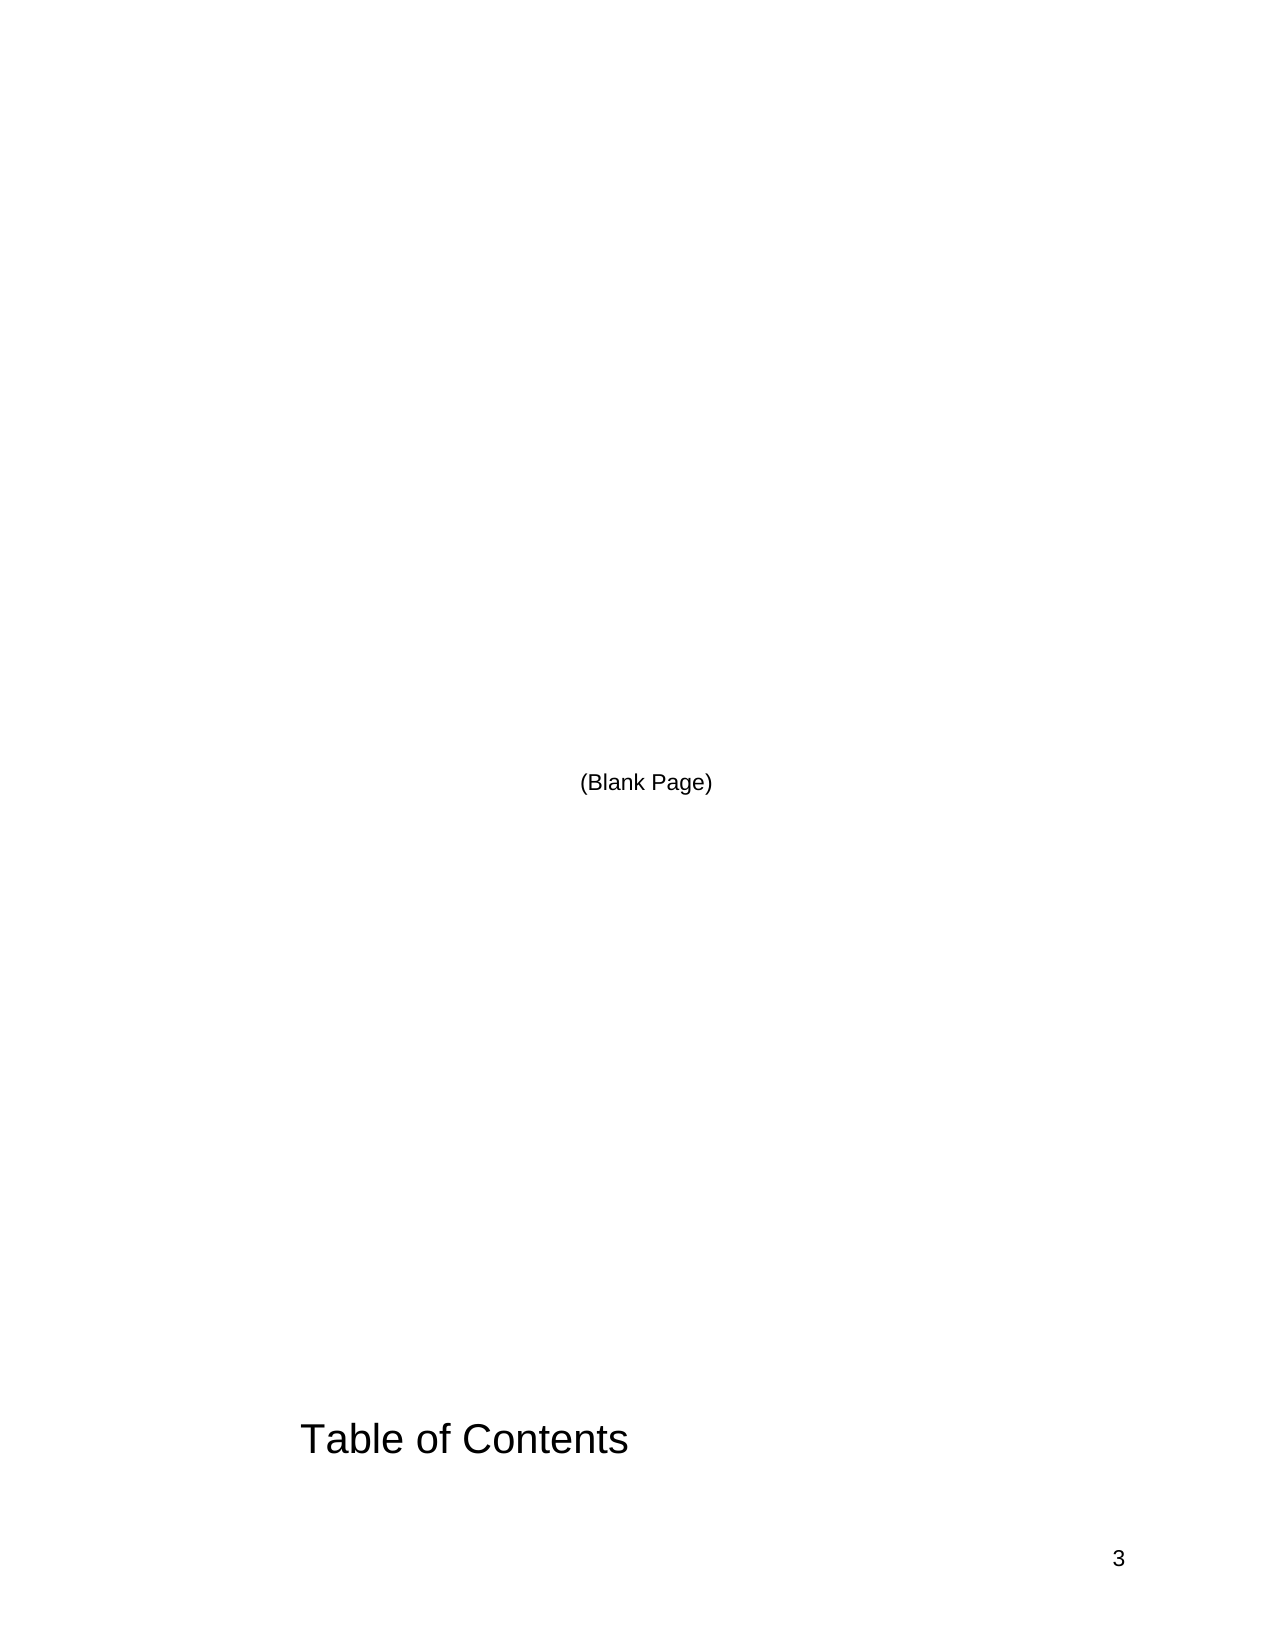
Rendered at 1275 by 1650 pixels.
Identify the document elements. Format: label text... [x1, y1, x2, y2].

subtitle Table of Contents [300, 1414, 1125, 1462]
text (Blank Page) [300, 769, 1125, 795]
